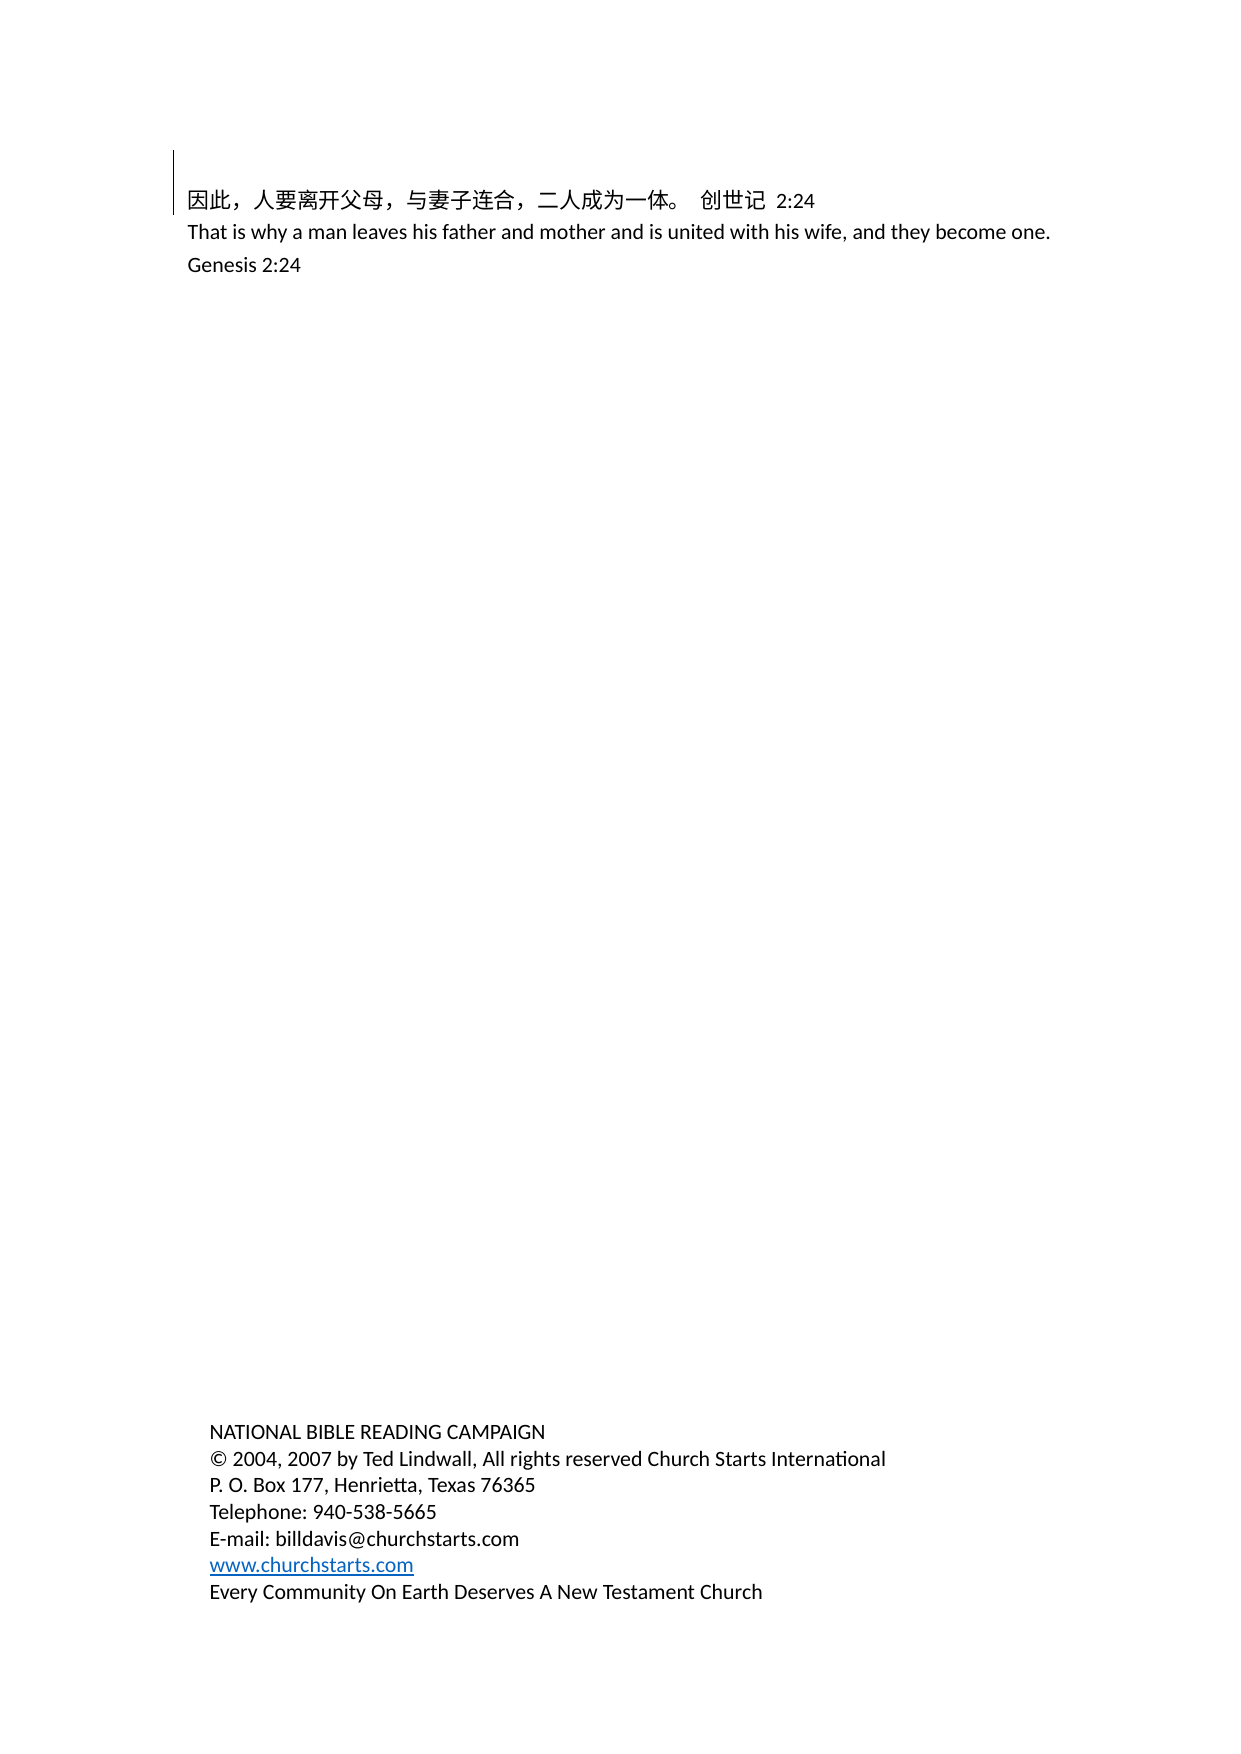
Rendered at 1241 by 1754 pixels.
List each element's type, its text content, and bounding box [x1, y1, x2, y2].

text That is why a man leaves his father and mother and is united with his wife, and they become one. [187, 215, 1053, 248]
text 因此，人要离开父母，与妻子连合，二人成为一体。 创世记 2:24 [187, 183, 1053, 215]
text Genesis 2:24 [187, 248, 1053, 280]
